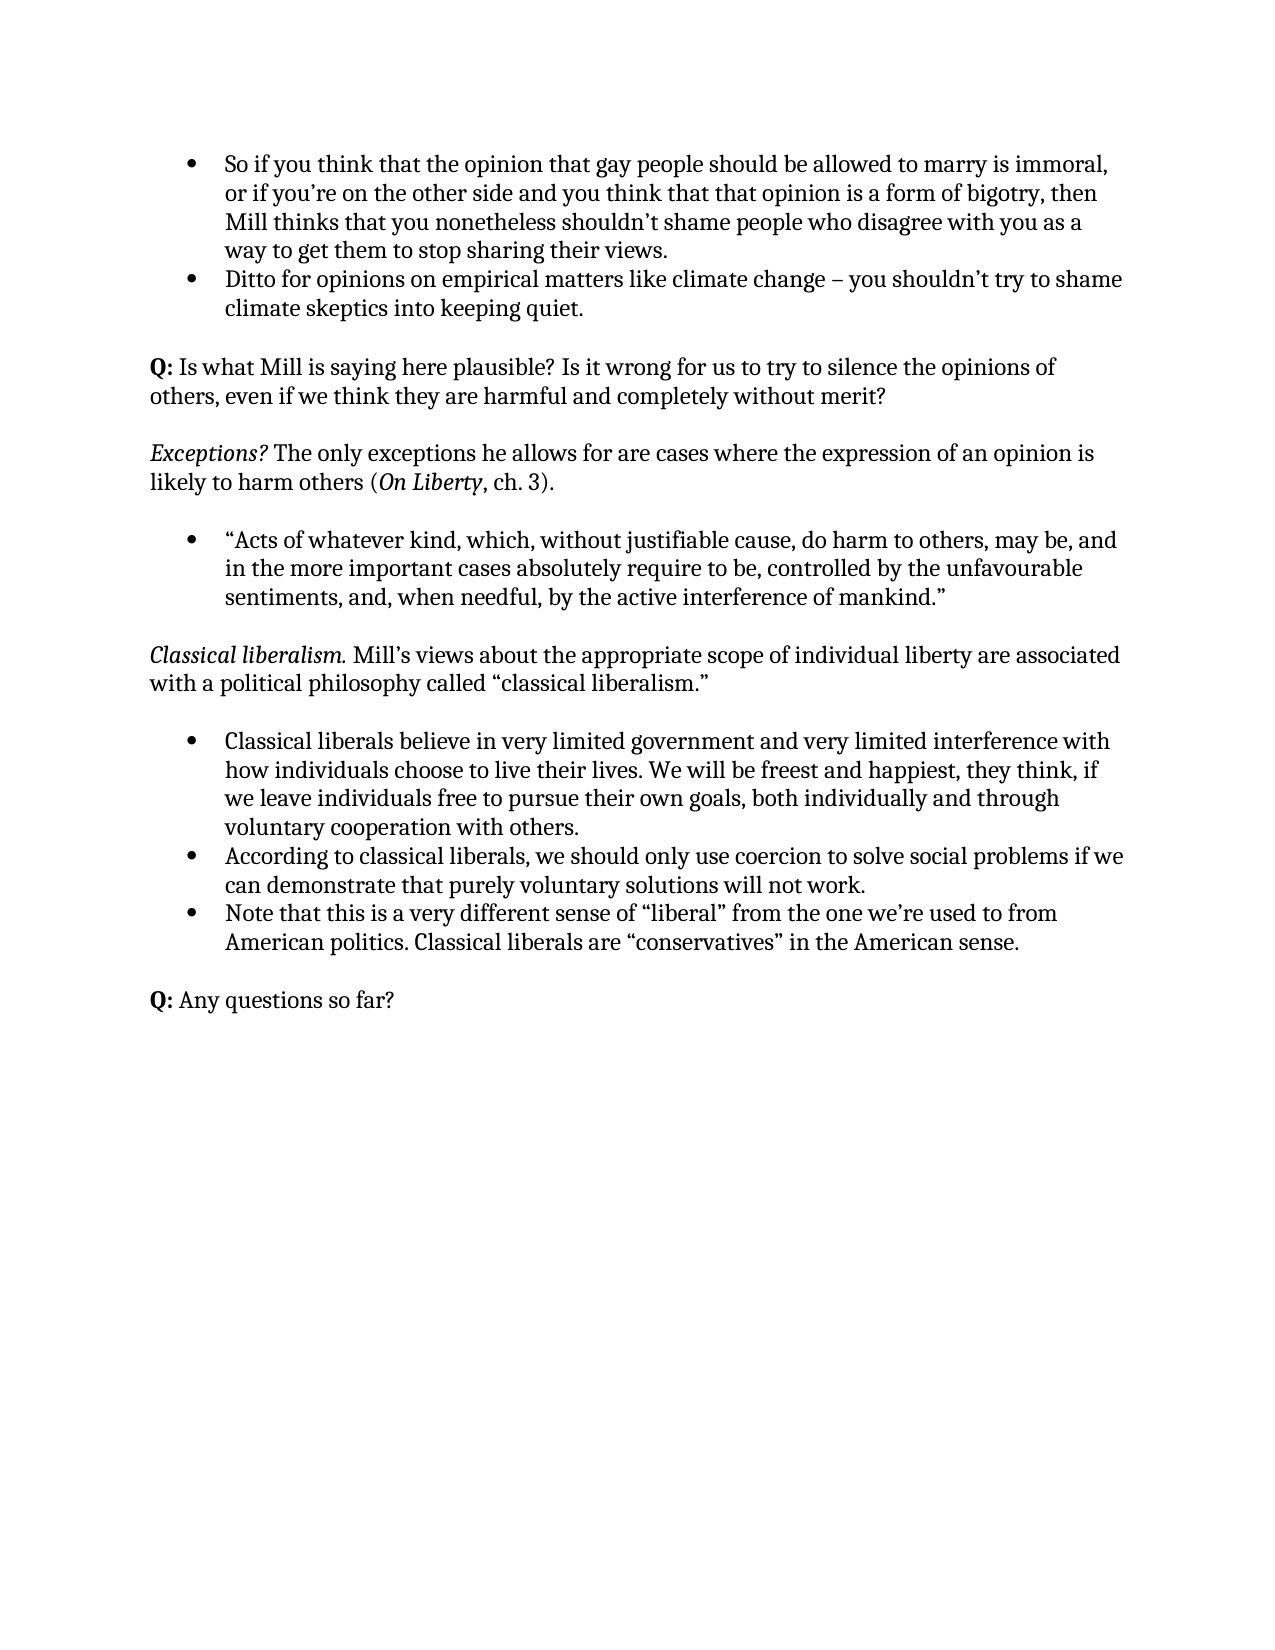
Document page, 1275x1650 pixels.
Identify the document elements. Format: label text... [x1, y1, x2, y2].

text Classical liberalism. Mill’s views about the appropriate scope of individual liberty are associated with a political philosophy called “classical liberalism.” [150, 641, 1125, 698]
list Note that this is a very different sense of “liberal” from the one we’re used to from American politics. Classical liberals are “conservatives” in the American sense. [187, 899, 1125, 957]
list According to classical liberals, we should only use coercion to solve social problems if we can demonstrate that purely voluntary solutions will not work. [187, 842, 1125, 899]
list Classical liberals believe in very limited government and very limited interference with how individuals choose to live their lives. We will be freest and happiest, they think, if we leave individuals free to pursue their own goals, both individually and through voluntary cooperation with others. [187, 727, 1125, 842]
list “Acts of whatever kind, which, without justifiable cause, do harm to others, may be, and in the more important cases absolutely require to be, controlled by the unfavourable sentiments, and, when needful, by the active interference of mankind.” [187, 526, 1125, 612]
list Ditto for opinions on empirical matters like climate change – you shouldn’t try to shame climate skeptics into keeping quiet. [187, 265, 1125, 322]
list So if you think that the opinion that gay people should be allowed to marry is immoral, or if you’re on the other side and you think that that opinion is a form of bigotry, then Mill thinks that you nonetheless shouldn’t shame people who disagree with you as a way to get them to stop sharing their views. [187, 150, 1125, 265]
text Q: Any questions so far? [150, 986, 1125, 1014]
text Exceptions? The only exceptions he allows for are cases where the expression of an opinion is likely to harm others (On Liberty, ch. 3). [150, 439, 1125, 497]
text Q: Is what Mill is saying here plausible? Is it wrong for us to try to silence the opinions of others, even if we think they are harmful and completely without merit? [150, 353, 1125, 411]
